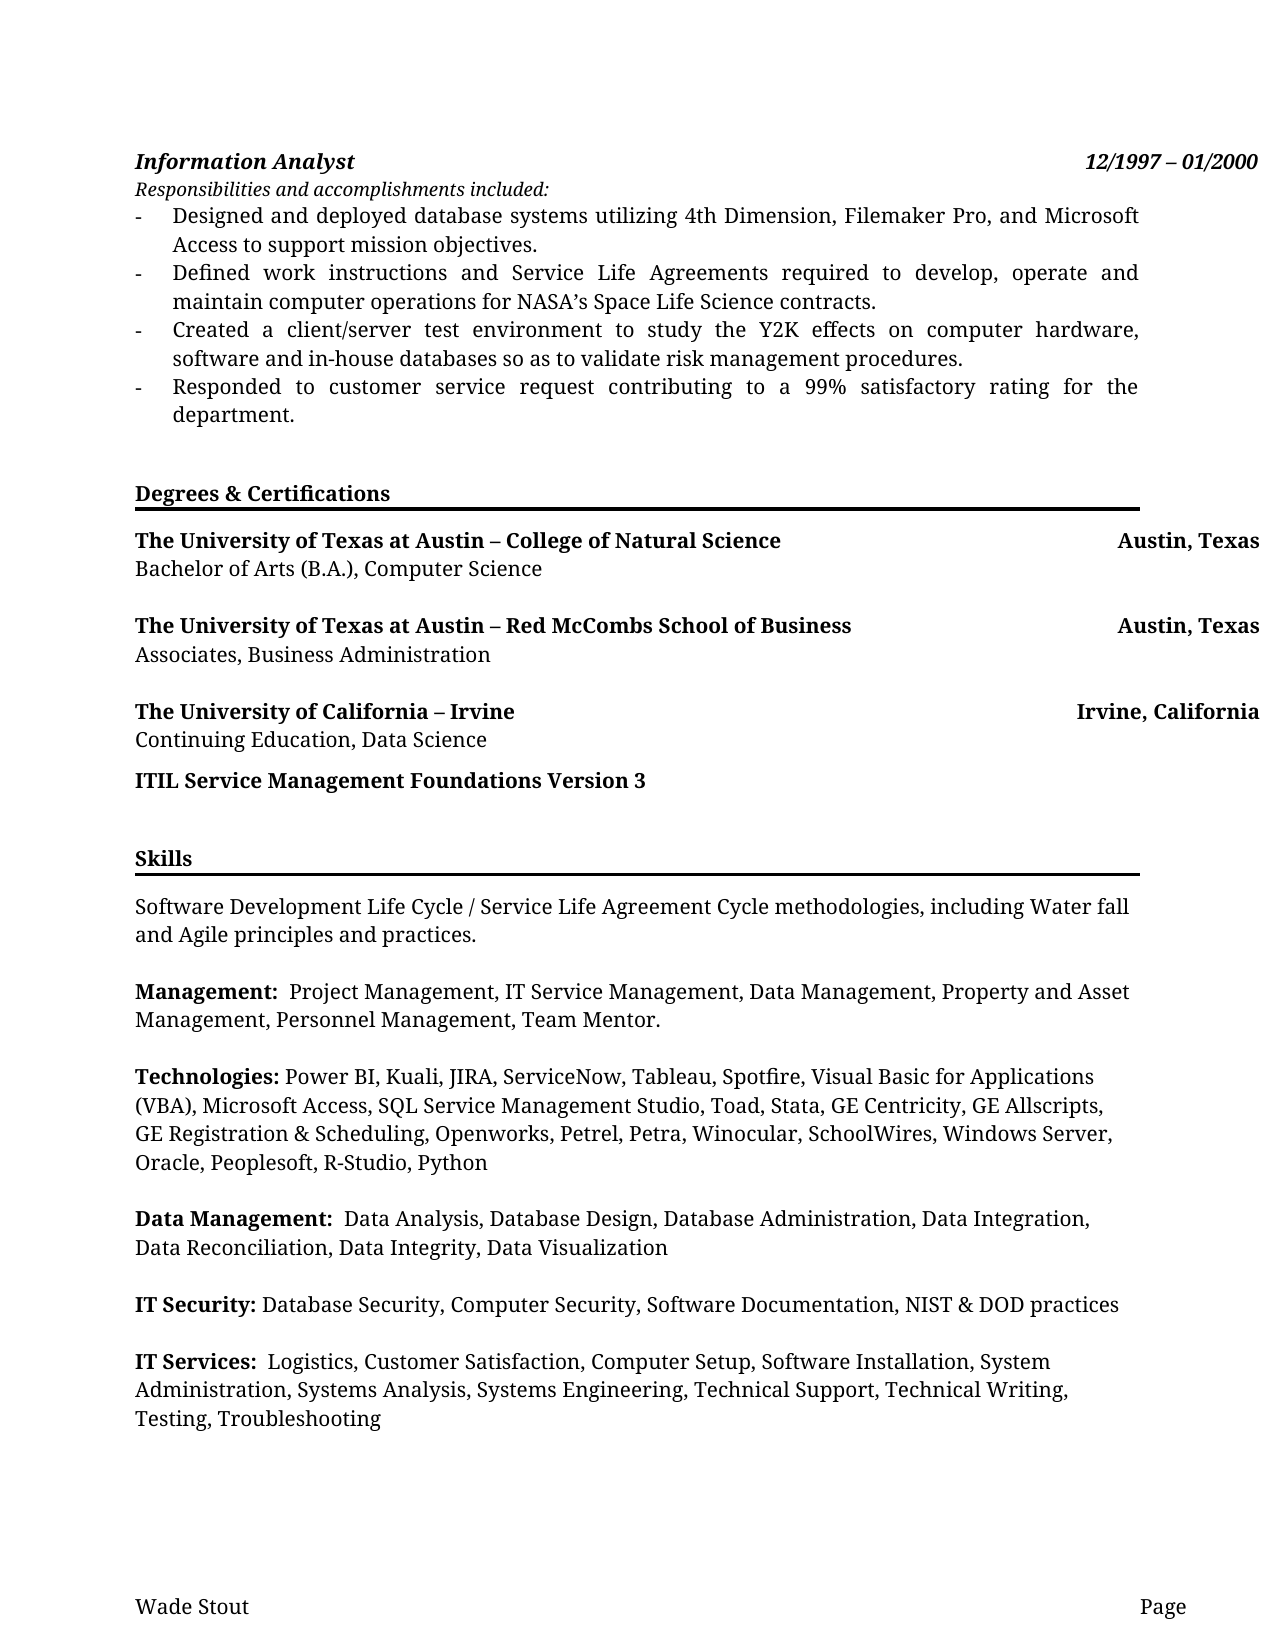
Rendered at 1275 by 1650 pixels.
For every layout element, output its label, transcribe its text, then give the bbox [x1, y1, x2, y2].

list Management: Project Management, IT Service Management, Data Management, Property and Asset Management, Personnel Management, Team Mentor. [135, 977, 1140, 1034]
text IT Security: Database Security, Computer Security, Software Documentation, NIST & DOD practices [135, 1290, 1134, 1318]
text The University of California – Irvine Irvine, California [135, 697, 1140, 725]
text The University of Texas at Austin – College of Natural Science Austin, Texas [135, 526, 1140, 554]
subtitle Skills [135, 844, 1140, 873]
text Bachelor of Arts (B.A.), Computer Science [135, 554, 1140, 583]
list Designed and deployed database systems utilizing 4th Dimension, Filemaker Pro, and Microsoft Access to support mission objectives. [135, 201, 1140, 258]
subtitle Degrees & Certifications [135, 479, 1140, 507]
text Technologies: Power BI, Kuali, JIRA, ServiceNow, Tableau, Spotfire, Visual Basic for Applications (VBA), Microsoft Access, SQL Service Management Studio, Toad, Stata, GE Centricity, GE Allscripts, GE Registration & Scheduling, Openworks, Petrel, Petra, Winocular, SchoolWires, Windows Server, Oracle, Peoplesoft, R-Studio, Python [135, 1062, 1134, 1176]
list Responded to customer service request contributing to a 99% satisfactory rating for the department. [135, 372, 1140, 429]
text Information Analyst 12/1997 – 01/2000 [135, 147, 1140, 176]
text Associates, Business Administration [135, 640, 1140, 668]
list Created a client/server test environment to study the Y2K effects on computer hardware, software and in-house databases so as to validate risk management procedures. [135, 315, 1140, 372]
text Data Management: Data Analysis, Database Design, Database Administration, Data Integration, Data Reconciliation, Data Integrity, Data Visualization [135, 1204, 1134, 1261]
list Software Development Life Cycle / Service Life Agreement Cycle methodologies, including Water fall and Agile principles and practices. [135, 892, 1140, 949]
text Responsibilities and accomplishments included: [135, 176, 1140, 201]
text The University of Texas at Austin – Red McCombs School of Business Austin, Texas [135, 611, 1140, 640]
text IT Services: Logistics, Customer Satisfaction, Computer Setup, Software Installation, System Administration, Systems Analysis, Systems Engineering, Technical Support, Technical Writing, Testing, Troubleshooting [135, 1347, 1134, 1432]
list Defined work instructions and Service Life Agreements required to develop, operate and maintain computer operations for NASA’s Space Life Science contracts. [135, 258, 1140, 315]
text Continuing Education, Data Science [135, 725, 1140, 754]
text ITIL Service Management Foundations Version 3 [135, 766, 1140, 794]
